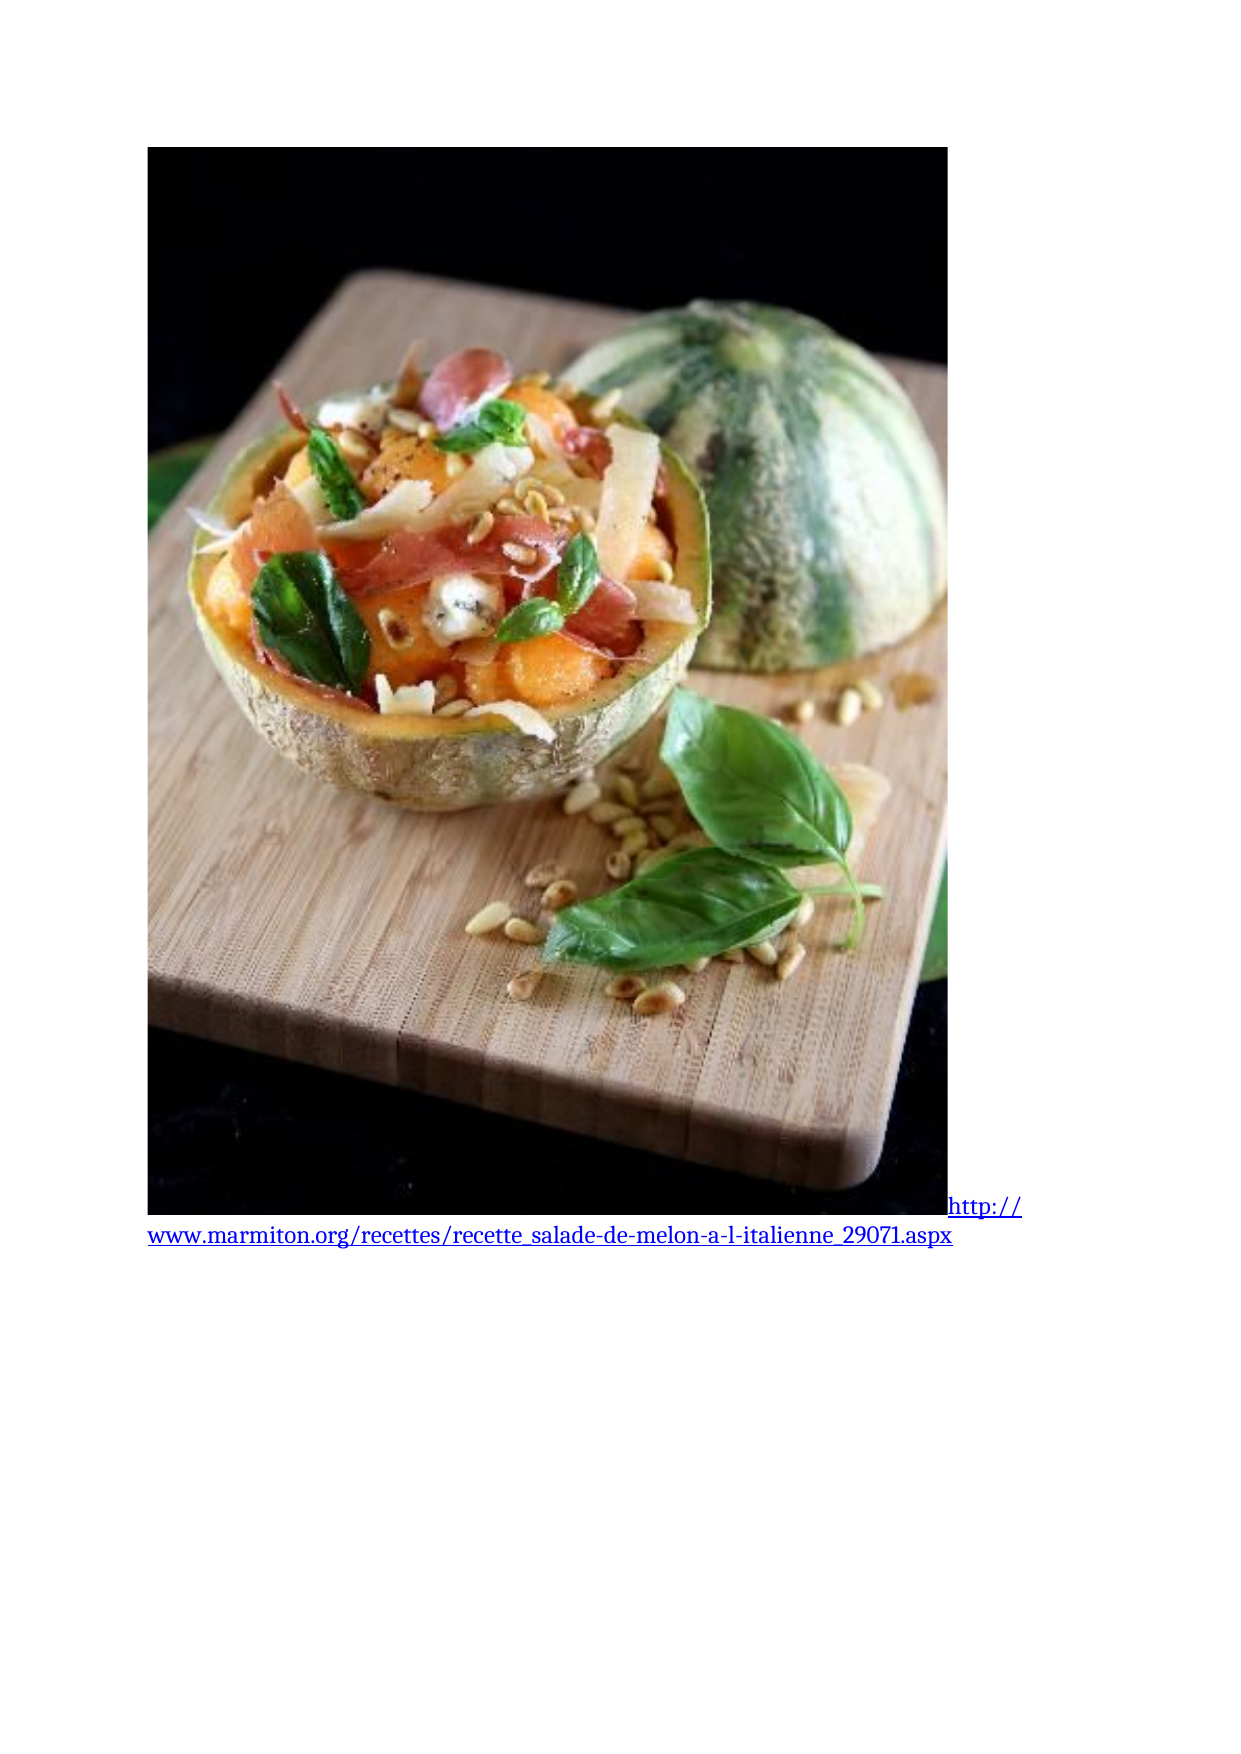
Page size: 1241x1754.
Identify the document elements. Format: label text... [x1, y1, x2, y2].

picture [147, 147, 948, 1215]
